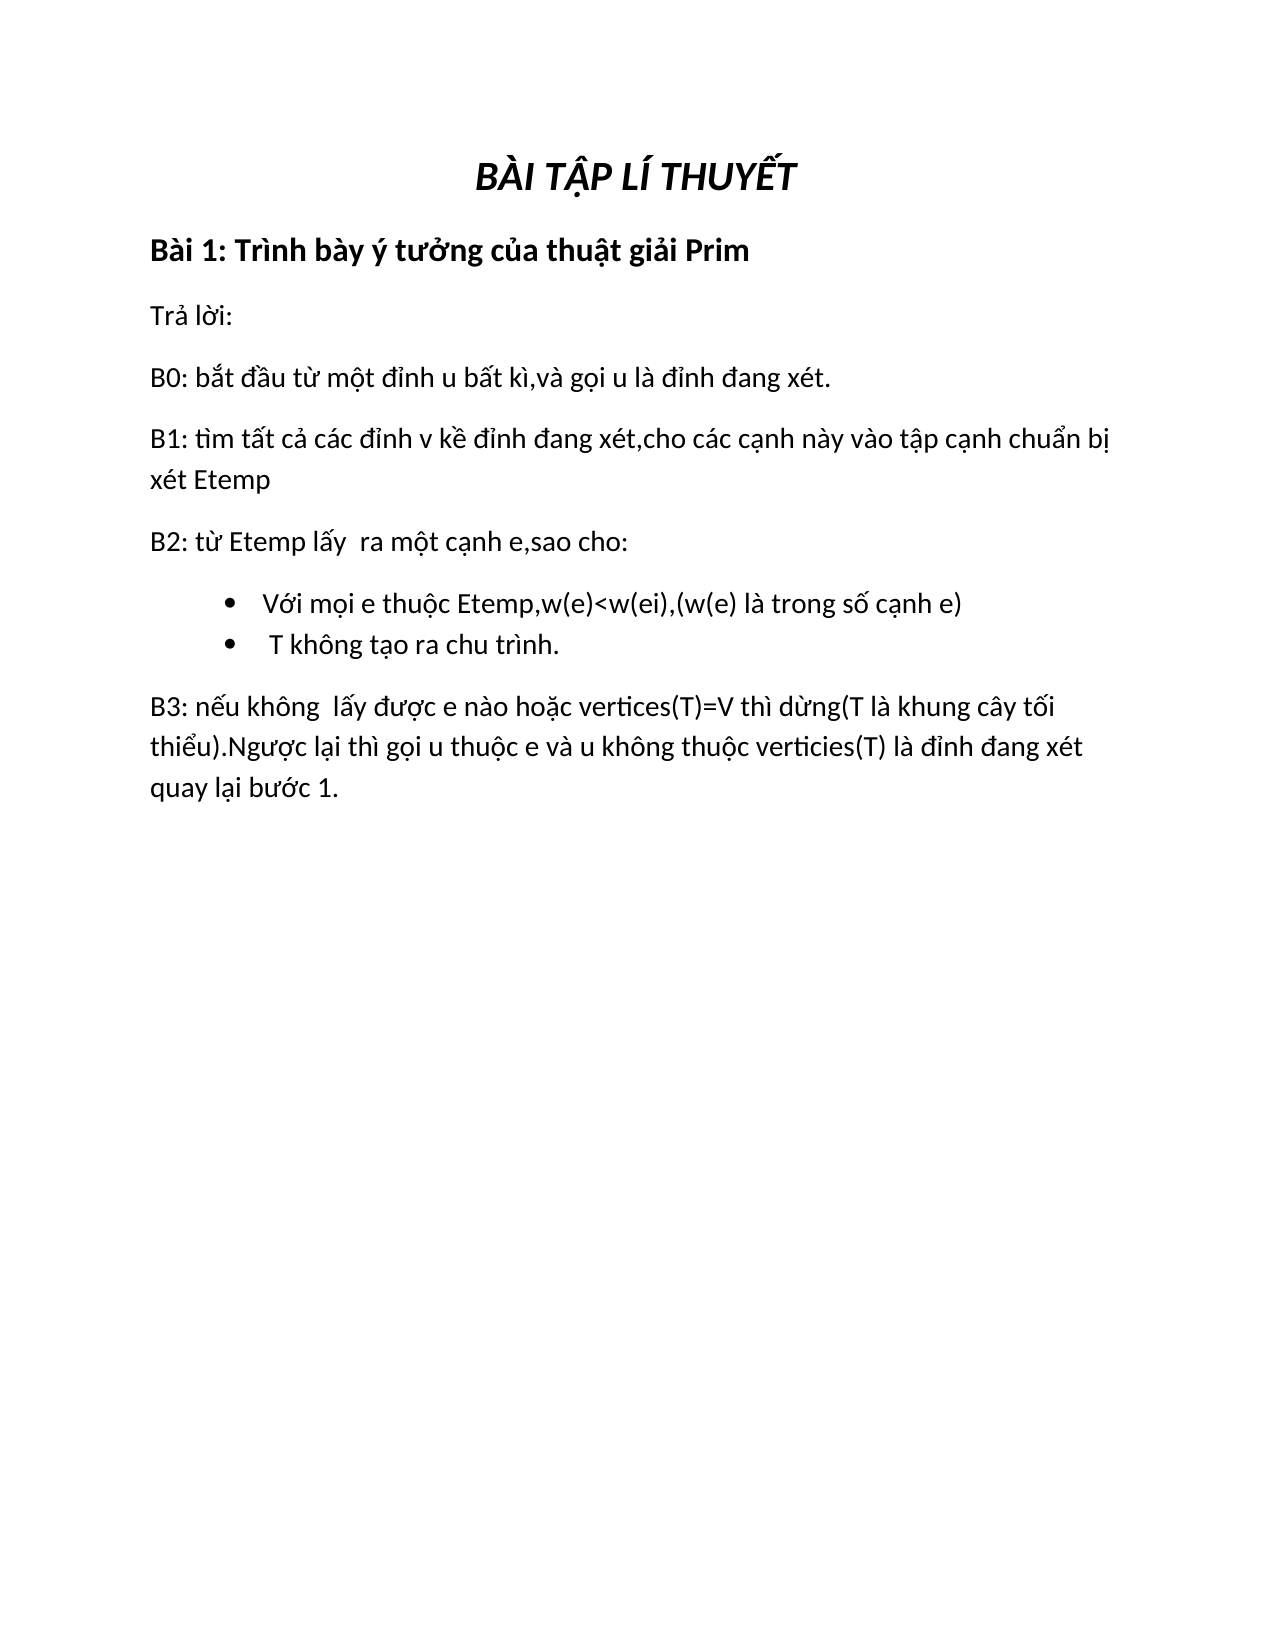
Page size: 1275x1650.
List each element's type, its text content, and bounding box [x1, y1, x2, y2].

text BÀI TẬP LÍ THUYẾT [150, 150, 1125, 201]
text B0: bắt đầu từ một đỉnh u bất kì,và gọi u là đỉnh đang xét. [150, 359, 1125, 394]
text B3: nếu không lấy được e nào hoặc vertices(T)=V thì dừng(T là khung cây tối thiểu).Ngược lại thì gọi u thuộc e và u không thuộc verticies(T) là đỉnh đang xét quay lại bước 1. [150, 688, 1125, 805]
list T không tạo ra chu trình. [225, 626, 1125, 661]
text B2: từ Etemp lấy ra một cạnh e,sao cho: [150, 523, 1125, 559]
text Trả lời: [150, 297, 1125, 332]
list Với mọi e thuộc Etemp,w(e)<w(ei),(w(e) là trong số cạnh e) [225, 585, 1125, 621]
text B1: tìm tất cả các đỉnh v kề đỉnh đang xét,cho các cạnh này vào tập cạnh chuẩn bị xét Etemp [150, 420, 1125, 497]
text Bài 1: Trình bày ý tưởng của thuật giải Prim [150, 229, 1125, 270]
